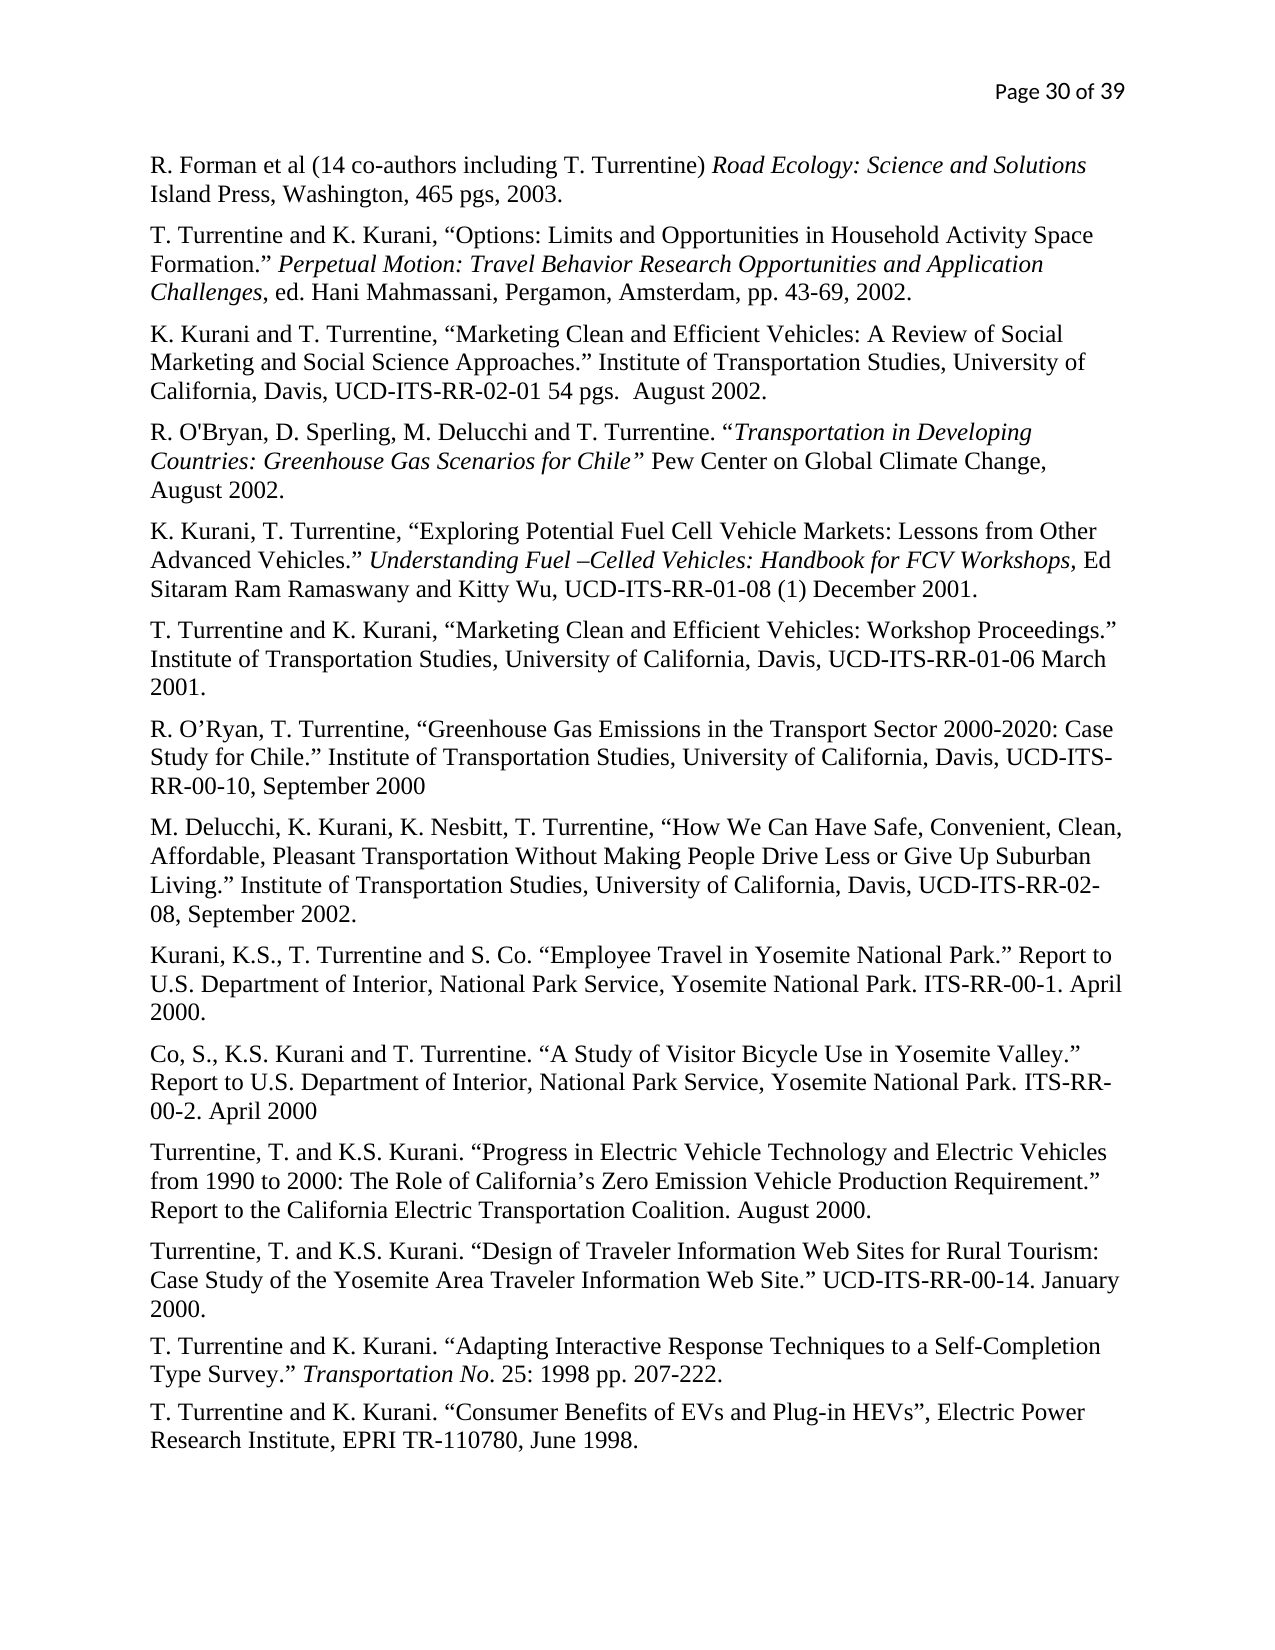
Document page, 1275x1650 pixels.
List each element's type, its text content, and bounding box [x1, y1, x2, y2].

text Turrentine, T. and K.S. Kurani. “Progress in Electric Vehicle Technology and Electric Vehicles from 1990 to 2000: The Role of California’s Zero Emission Vehicle Production Requirement.” Report to the California Electric Transportation Coalition. August 2000. [150, 1137, 1125, 1224]
text T. Turrentine and K. Kurani, “Marketing Clean and Efficient Vehicles: Workshop Proceedings.” Institute of Transportation Studies, University of California, Davis, UCD-ITS-RR-01-06 March 2001. [150, 615, 1125, 701]
text R. O’Ryan, T. Turrentine, “Greenhouse Gas Emissions in the Transport Sector 2000-2020: Case Study for Chile.” Institute of Transportation Studies, University of California, Davis, UCD-ITS-RR-00-10, September 2000 [150, 714, 1125, 800]
text T. Turrentine and K. Kurani, “Options: Limits and Opportunities in Household Activity Space Formation.” Perpetual Motion: Travel Behavior Research Opportunities and Application Challenges, ed. Hani Mahmassani, Pergamon, Amsterdam, pp. 43-69, 2002. [150, 220, 1125, 306]
text Kurani, K.S., T. Turrentine and S. Co. “Employee Travel in Yosemite National Park.” Report to U.S. Department of Interior, National Park Service, Yosemite National Park. ITS-RR-00-1. April 2000. [150, 940, 1125, 1026]
text Co, S., K.S. Kurani and T. Turrentine. “A Study of Visitor Bicycle Use in Yosemite Valley.” Report to U.S. Department of Interior, National Park Service, Yosemite National Park. ITS-RR-00-2. April 2000 [150, 1039, 1125, 1125]
text R. O'Bryan, D. Sperling, M. Delucchi and T. Turrentine. “Transportation in Developing Countries: Greenhouse Gas Scenarios for Chile” Pew Center on Global Climate Change, August 2002. [150, 417, 1125, 504]
text M. Delucchi, K. Kurani, K. Nesbitt, T. Turrentine, “How We Can Have Safe, Convenient, Clean, Affordable, Pleasant Transportation Without Making People Drive Less or Give Up Suburban Living.” Institute of Transportation Studies, University of California, Davis, UCD-ITS-RR-02-08, September 2002. [150, 812, 1125, 927]
text R. Forman et al (14 co-authors including T. Turrentine) Road Ecology: Science and Solutions Island Press, Washington, 465 pgs, 2003. [150, 150, 1125, 207]
text T. Turrentine and K. Kurani. “Adapting Interactive Response Techniques to a Self-Completion Type Survey.” Transportation No. 25: 1998 pp. 207-222. [150, 1331, 1125, 1388]
text Turrentine, T. and K.S. Kurani. “Design of Traveler Information Web Sites for Rural Tourism: Case Study of the Yosemite Area Traveler Information Web Site.” UCD-ITS-RR-00-14. January 2000. [150, 1236, 1125, 1322]
text T. Turrentine and K. Kurani. “Consumer Benefits of EVs and Plug-in HEVs”, Electric Power Research Institute, EPRI TR-110780, June 1998. [150, 1397, 1125, 1454]
text K. Kurani and T. Turrentine, “Marketing Clean and Efficient Vehicles: A Review of Social Marketing and Social Science Approaches.” Institute of Transportation Studies, University of California, Davis, UCD-ITS-RR-02-01 54 pgs. August 2002. [150, 319, 1125, 405]
text K. Kurani, T. Turrentine, “Exploring Potential Fuel Cell Vehicle Markets: Lessons from Other Advanced Vehicles.” Understanding Fuel –Celled Vehicles: Handbook for FCV Workshops, Ed Sitaram Ram Ramaswany and Kitty Wu, UCD-ITS-RR-01-08 (1) December 2001. [150, 516, 1125, 602]
